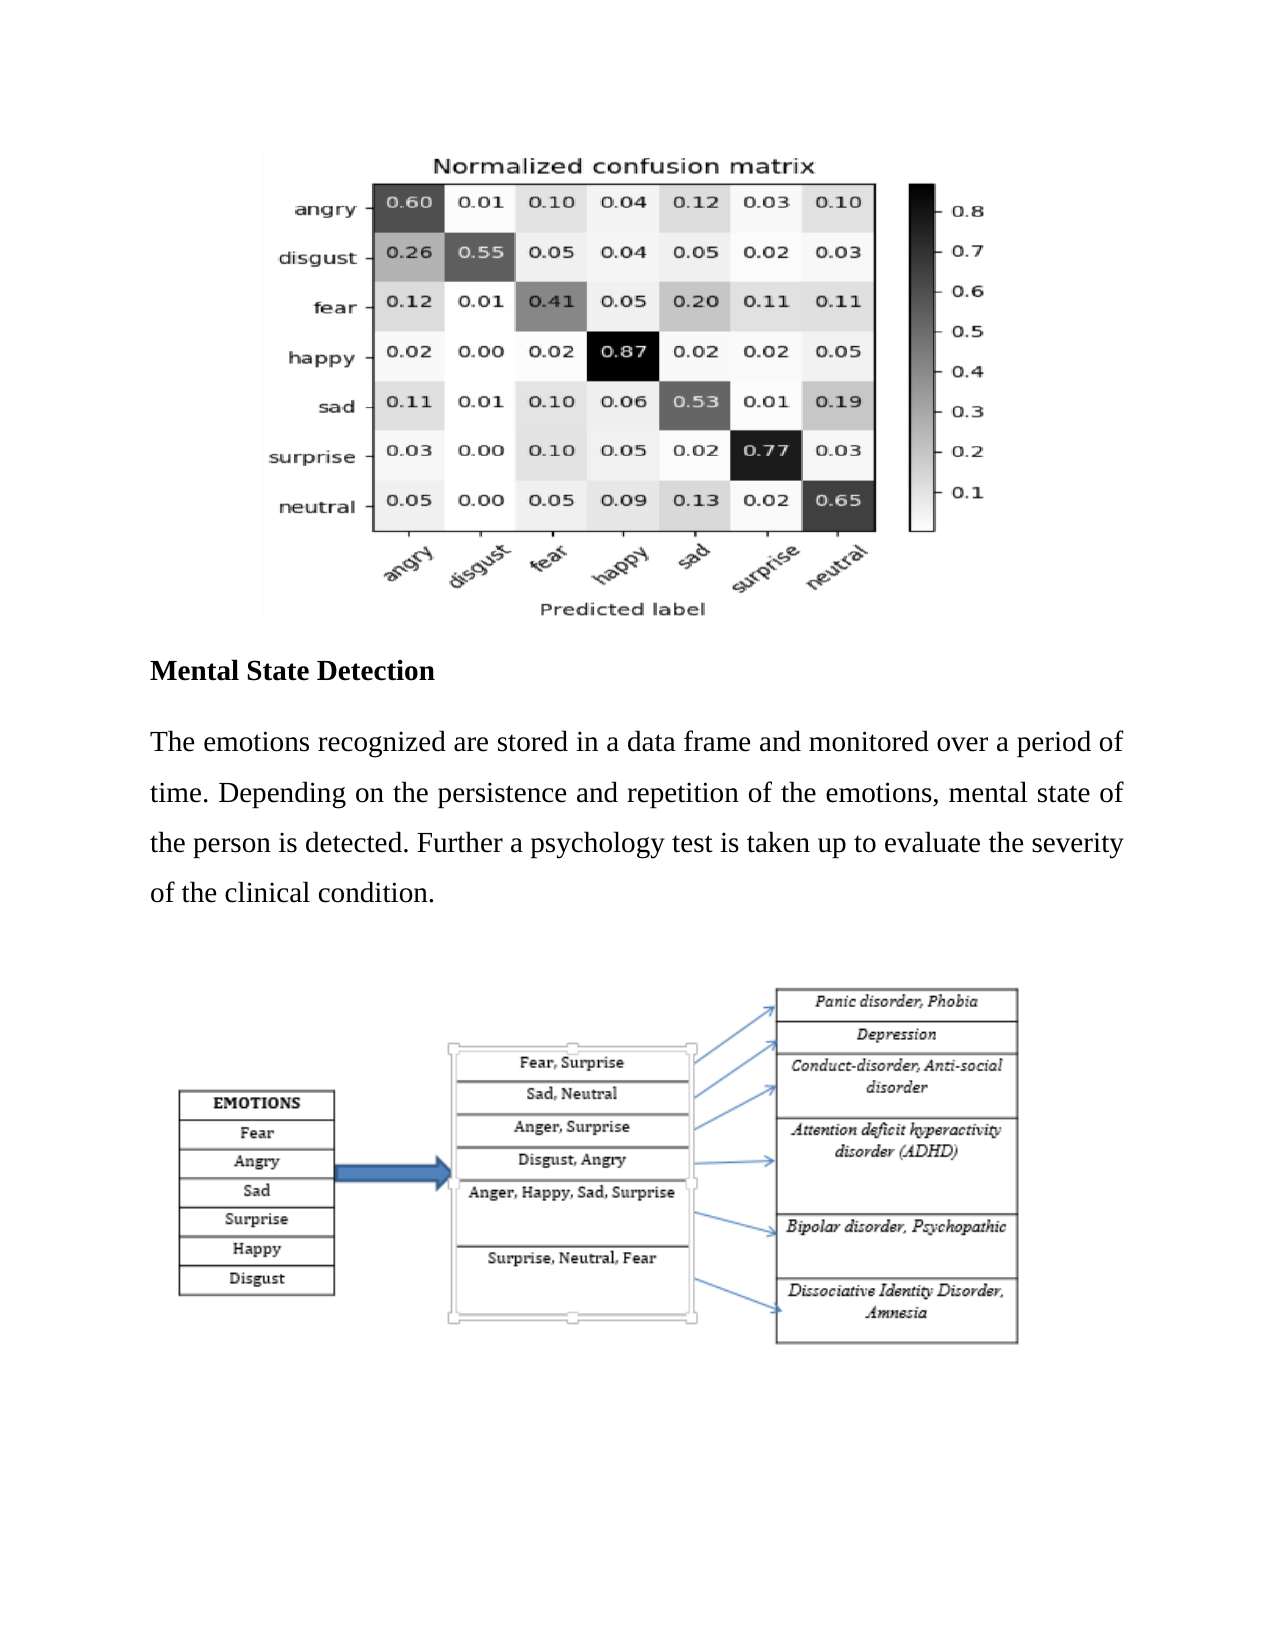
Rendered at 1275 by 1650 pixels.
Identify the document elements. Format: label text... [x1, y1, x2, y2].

text Mental State Detection [150, 653, 1125, 687]
picture [262, 150, 1013, 619]
picture [157, 946, 1050, 1434]
text The emotions recognized are stored in a data frame and monitored over a period of time. Depending on the persistence and repetition of the emotions, mental state of the person is detected. Further a psychology test is taken up to evaluate the severity of the clinical condition. [150, 724, 1125, 909]
